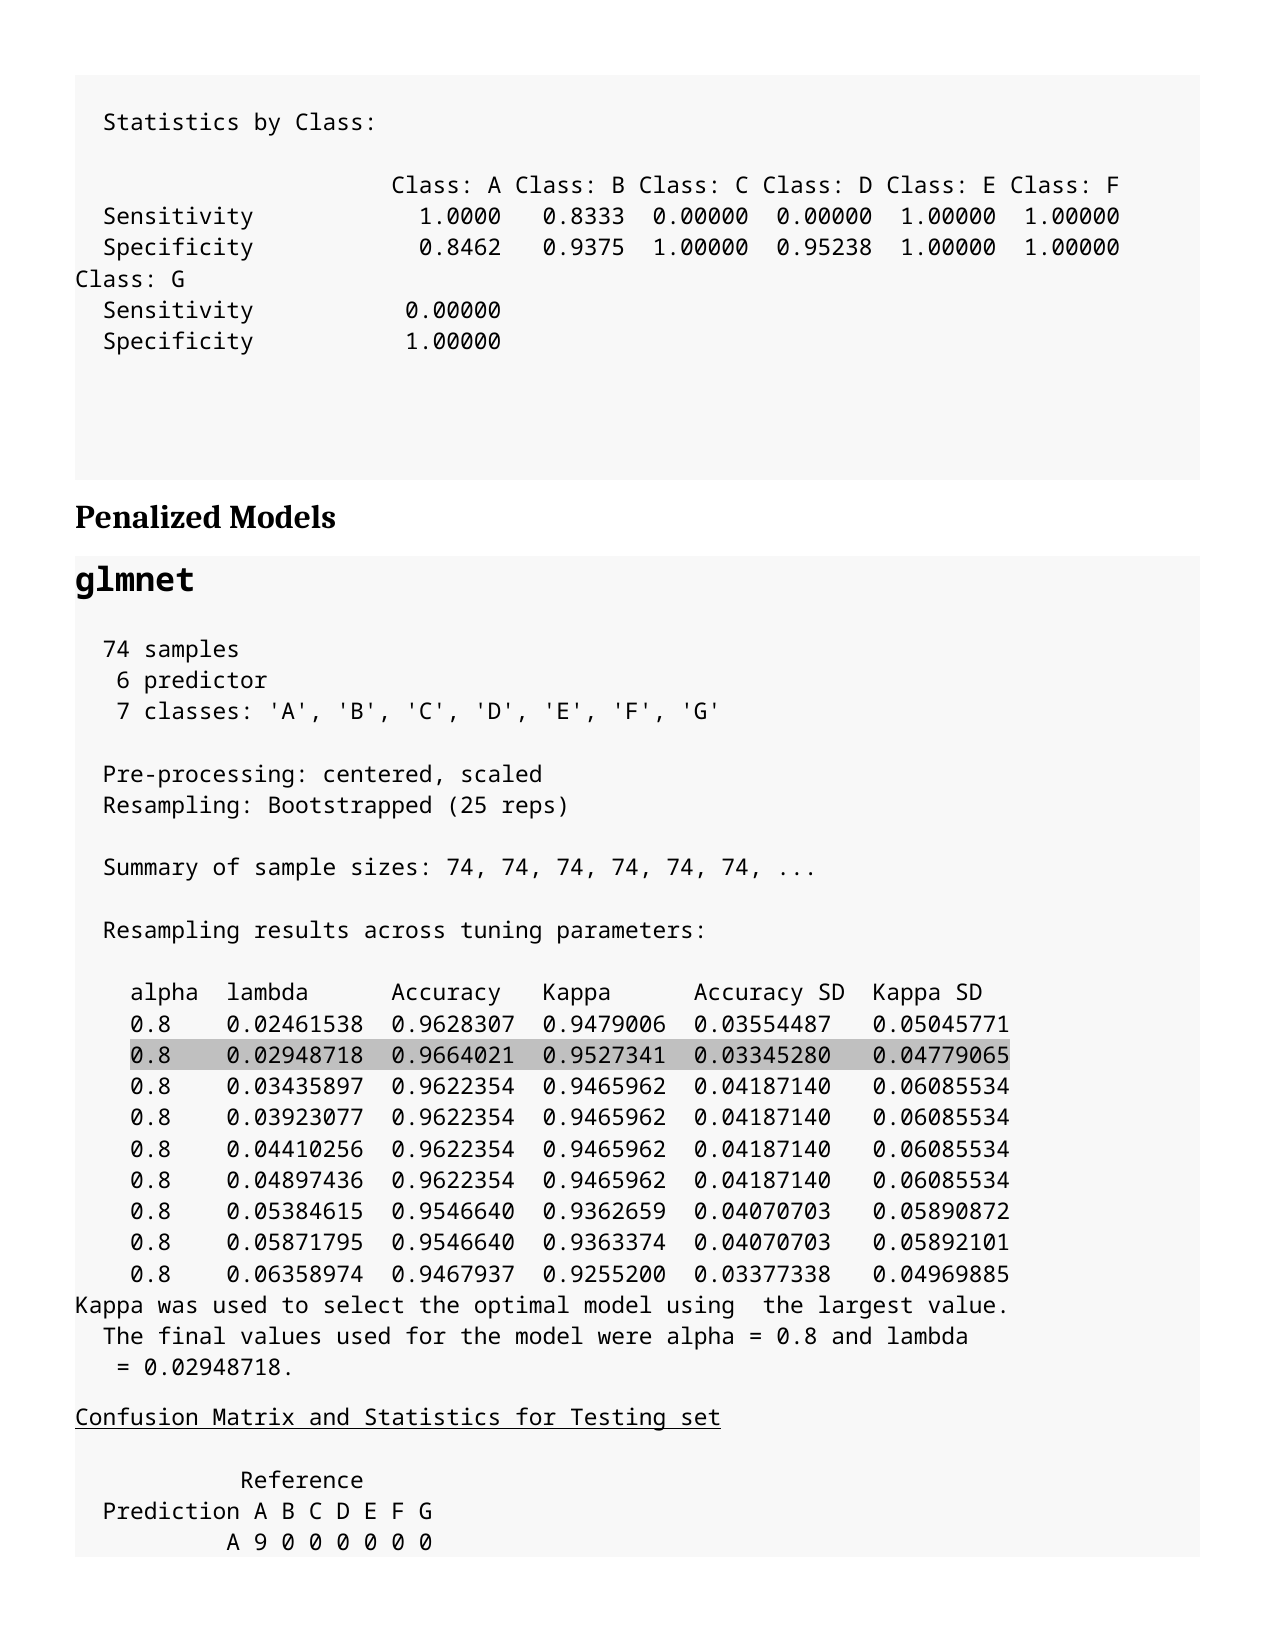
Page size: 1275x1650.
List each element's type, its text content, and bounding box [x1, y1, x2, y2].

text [75, 1401, 1200, 1557]
text glmnet 74 samples 6 predictor 7 classes: 'A', 'B', 'C', 'D', 'E', 'F', 'G' Pre-processing: centered, scaled Resampling: Bootstrapped (25 reps) Summary of sample sizes: 74, 74, 74, 74, 74, 74, ... Resampling results across tuning parameters: alpha lambda Accuracy Kappa Accuracy SD Kappa SD 0.8 0.02461538 0.9628307 0.9479006 0.03554487 0.05045771 0.8 0.02948718 0.9664021 0.9527341 0.03345280 0.04779065 0.8 0.03435897 0.9622354 0.9465962 0.04187140 0.06085534 0.8 0.03923077 0.9622354 0.9465962 0.04187140 0.06085534 0.8 0.04410256 0.9622354 0.9465962 0.04187140 0.06085534 0.8 0.04897436 0.9622354 0.9465962 0.04187140 0.06085534 0.8 0.05384615 0.9546640 0.9362659 0.04070703 0.05890872 0.8 0.05871795 0.9546640 0.9363374 0.04070703 0.05892101 0.8 0.06358974 0.9467937 0.9255200 0.03377338 0.04969885 Kappa was used to select the optimal model using the largest value. The final values used for the model were alpha = 0.8 and lambda = 0.02948718. [75, 556, 1200, 1382]
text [75, 75, 1200, 385]
text Penalized Models [75, 499, 1200, 537]
